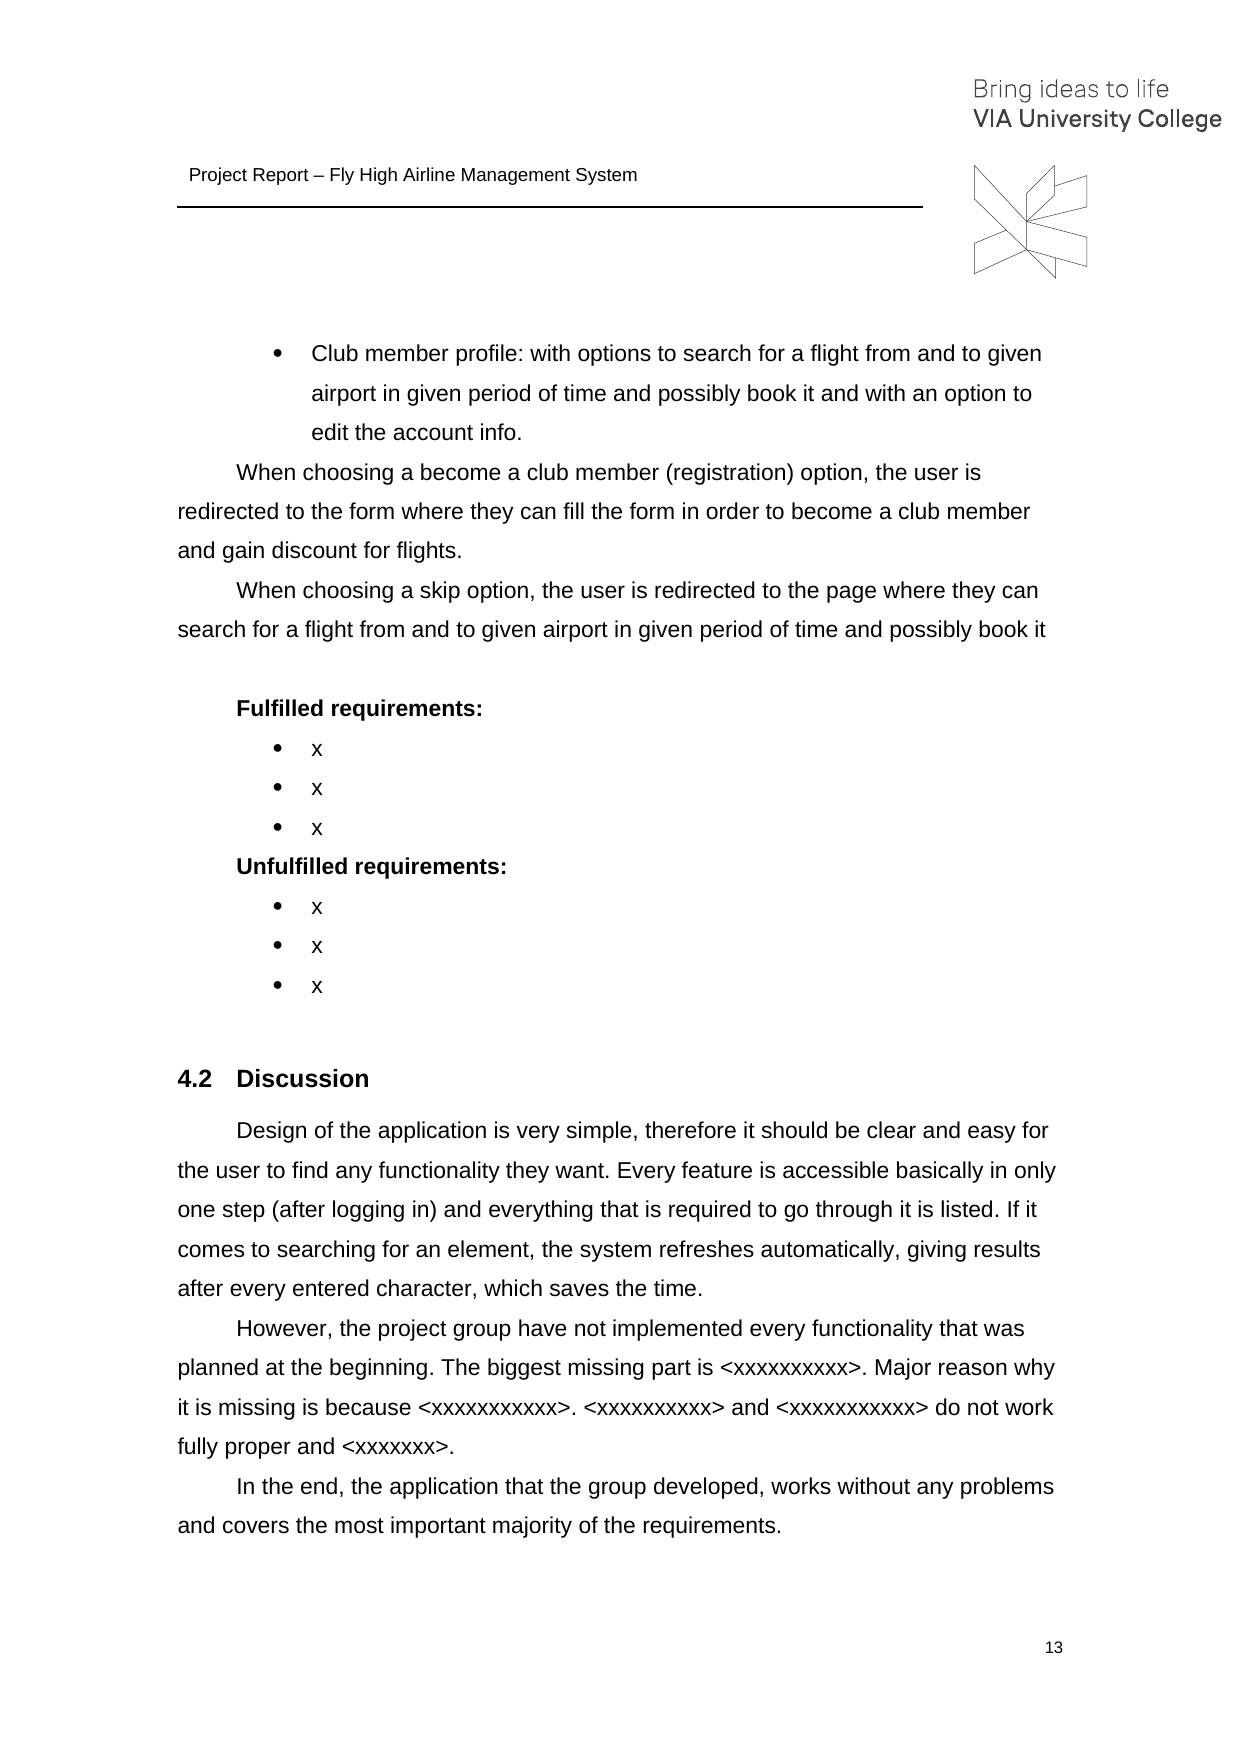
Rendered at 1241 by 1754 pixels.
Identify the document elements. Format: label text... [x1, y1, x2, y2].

list x [274, 735, 1063, 761]
list x [274, 774, 1063, 801]
text However, the project group have not implemented every functionality that was planned at the beginning. The biggest missing part is <xxxxxxxxxx>. Major reason why it is missing is because <xxxxxxxxxxx>. <xxxxxxxxxx> and <xxxxxxxxxxx> do not work fully proper and <xxxxxxx>. [177, 1315, 1063, 1459]
text In the end, the application that the group developed, works without any problems and covers the most important majority of the requirements. [177, 1473, 1063, 1538]
list Club member profile: with options to search for a flight from and to given airport in given period of time and possibly book it and with an option to edit the account info. [274, 340, 1063, 445]
text Design of the application is very simple, therefore it should be clear and easy for the user to find any functionality they want. Every feature is accessible basically in only one step (after logging in) and everything that is required to go through it is listed. If it comes to searching for an element, the system refreshes automatically, giving results after every entered character, which saves the time. [177, 1117, 1063, 1302]
text When choosing a skip option, the user is redirected to the page where they can search for a flight from and to given airport in given period of time and possibly book it [177, 577, 1063, 643]
text When choosing a become a club member (registration) option, the user is redirected to the form where they can fill the form in order to become a club member and gain discount for flights. [177, 458, 1063, 564]
list x [274, 893, 1063, 919]
text Fulfilled requirements: [177, 695, 1063, 722]
list x [274, 814, 1063, 840]
text Unfulfilled requirements: [236, 853, 1063, 879]
list x [274, 972, 1063, 998]
list x [274, 932, 1063, 958]
subtitle Discussion [177, 1061, 1063, 1092]
